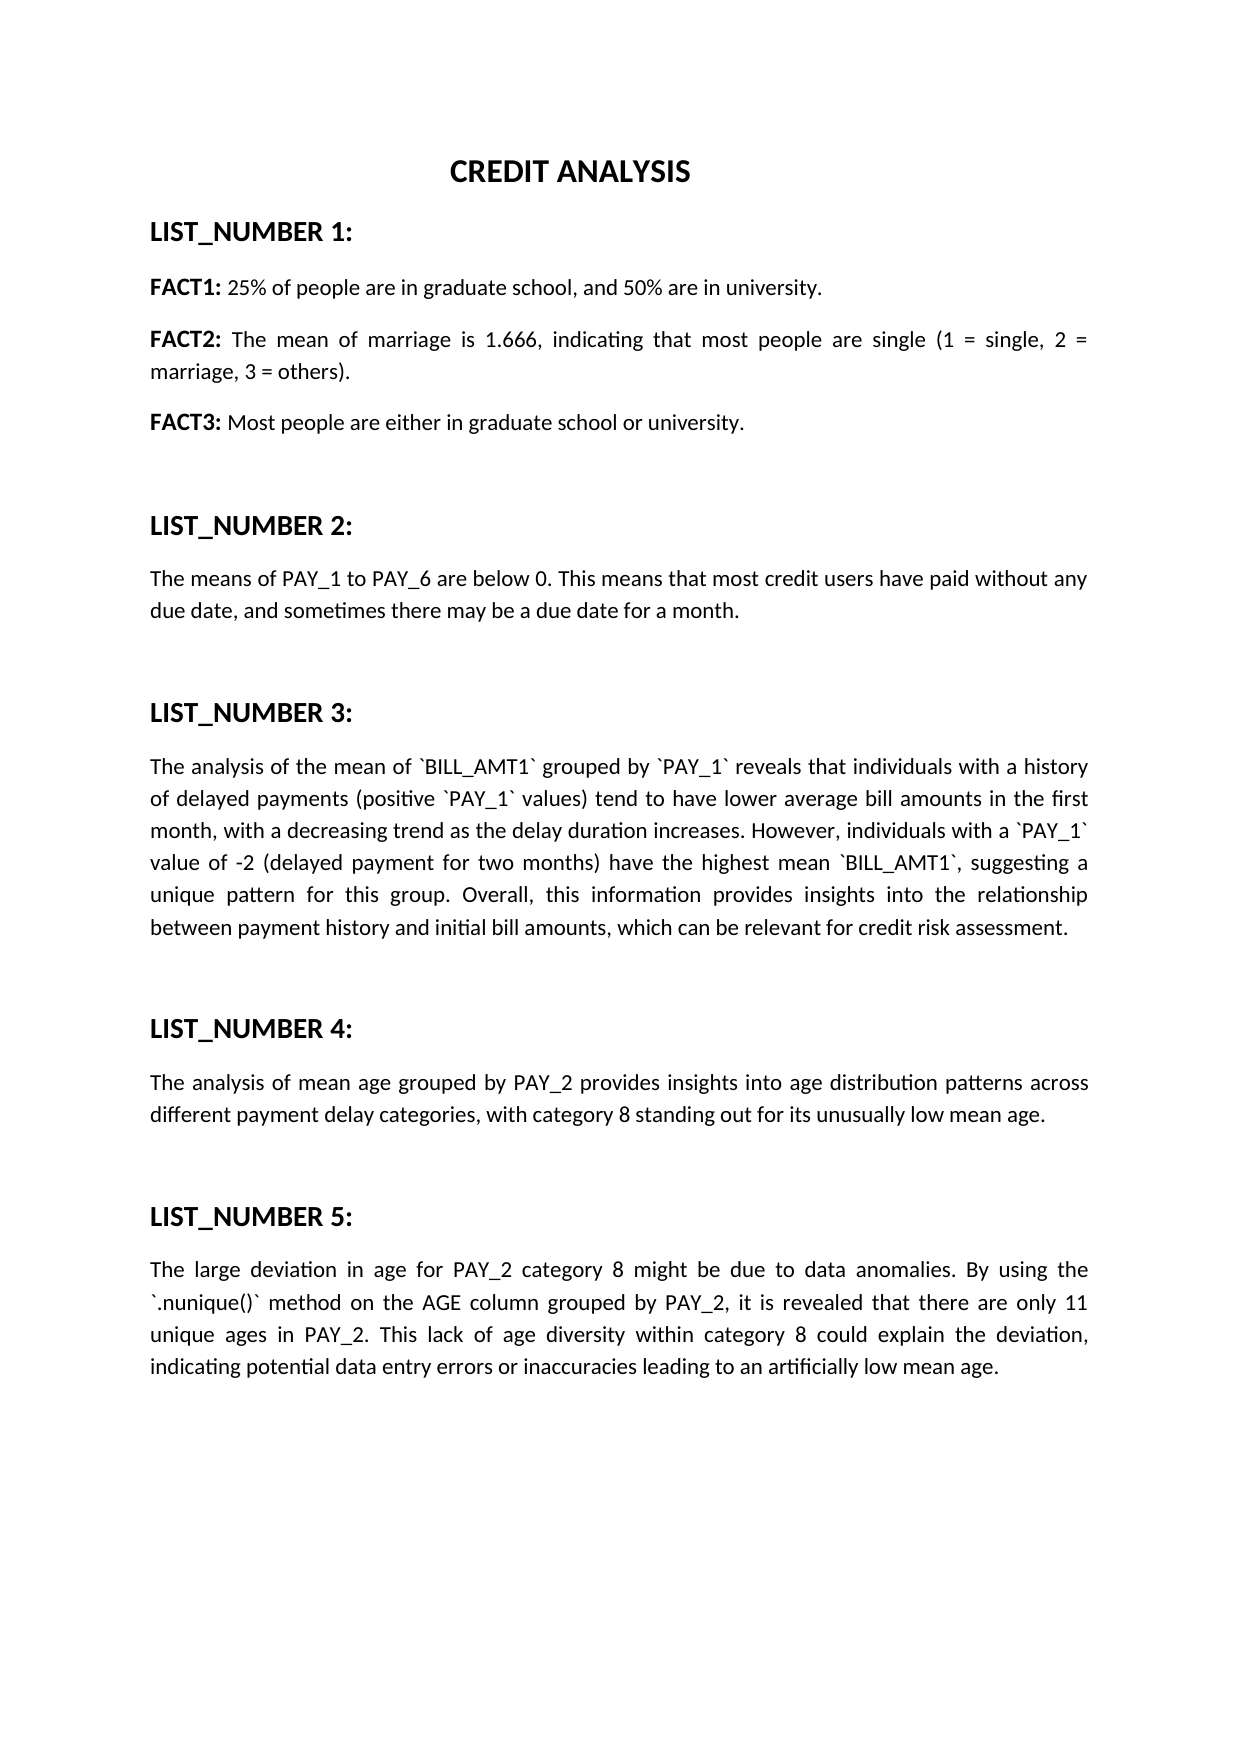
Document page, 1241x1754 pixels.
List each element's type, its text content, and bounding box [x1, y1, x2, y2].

text The analysis of mean age grouped by PAY_2 provides insights into age distribution patterns across different payment delay categories, with category 8 standing out for its unusually low mean age. [150, 1068, 1090, 1128]
text CREDIT ANALYSIS [150, 150, 1090, 191]
text LIST_NUMBER 2: [150, 507, 1090, 542]
text FACT2: The mean of marriage is 1.666, indicating that most people are single (1 = single, 2 = marriage, 3 = others). [150, 323, 1090, 385]
text LIST_NUMBER 1: [150, 213, 1090, 249]
text LIST_NUMBER 4: [150, 1011, 1090, 1046]
text The large deviation in age for PAY_2 category 8 might be due to data anomalies. By using the `.nunique()` method on the AGE column grouped by PAY_2, it is revealed that there are only 11 unique ages in PAY_2. This lack of age diversity within category 8 could explain the deviation, indicating potential data entry errors or inaccuracies leading to an artificially low mean age. [150, 1256, 1090, 1380]
text LIST_NUMBER 3: [150, 694, 1090, 730]
text LIST_NUMBER 5: [150, 1198, 1090, 1234]
text FACT3: Most people are either in graduate school or university. [150, 406, 1090, 437]
text FACT1: 25% of people are in graduate school, and 50% are in university. [150, 271, 1090, 302]
text The analysis of the mean of `BILL_AMT1` grouped by `PAY_1` reveals that individuals with a history of delayed payments (positive `PAY_1` values) tend to have lower average bill amounts in the first month, with a decreasing trend as the delay duration increases. However, individuals with a `PAY_1` value of -2 (delayed payment for two months) have the highest mean `BILL_AMT1`, suggesting a unique pattern for this group. Overall, this information provides insights into the relationship between payment history and initial bill amounts, which can be relevant for credit risk assessment. [150, 752, 1090, 941]
text The means of PAY_1 to PAY_6 are below 0. This means that most credit users have paid without any due date, and sometimes there may be a due date for a month. [150, 564, 1090, 624]
